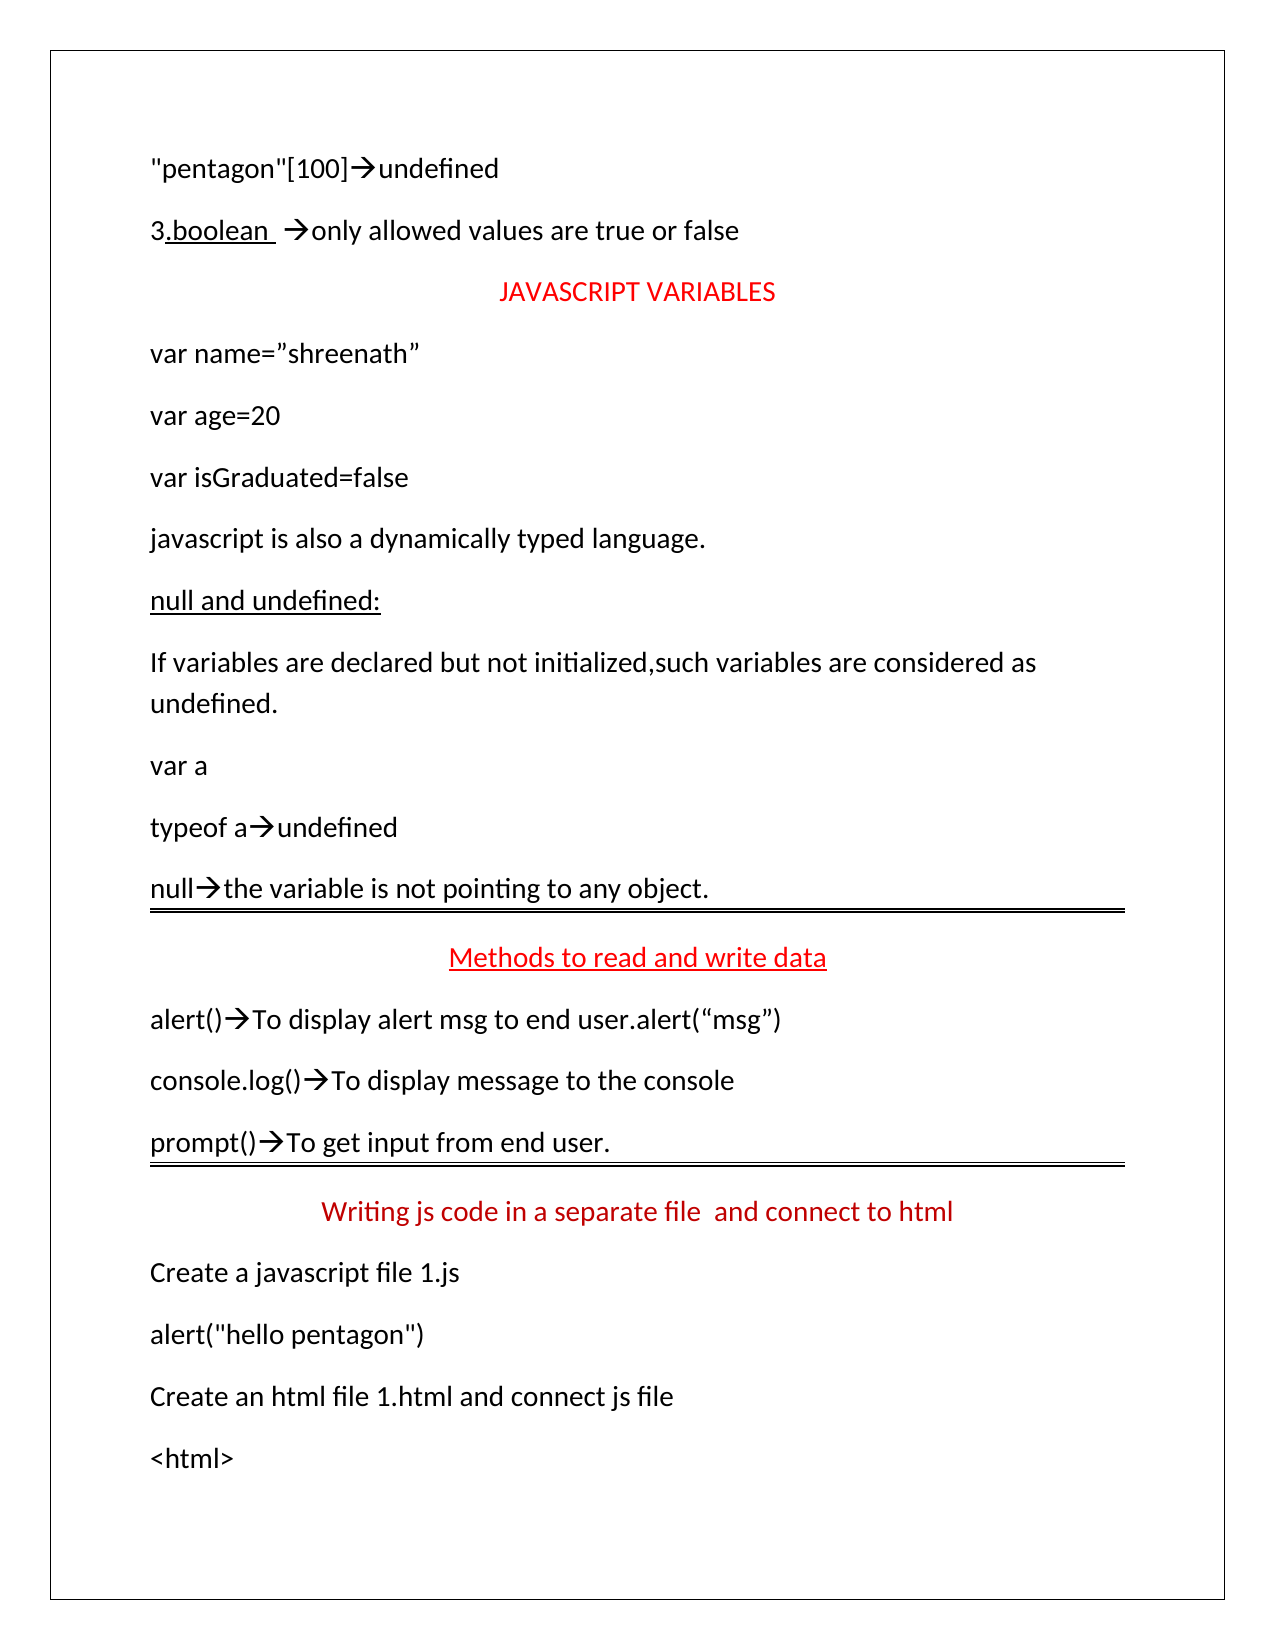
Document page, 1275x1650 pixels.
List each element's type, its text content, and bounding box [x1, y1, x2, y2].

text nullthe variable is not pointing to any object. [150, 870, 1125, 908]
text null and undefined: [150, 582, 1125, 618]
text var a [150, 747, 1125, 782]
text alert()To display alert msg to end user.alert(“msg”) [150, 1001, 1125, 1036]
text var isGraduated=false [150, 459, 1125, 494]
text var name=”shreenath” [150, 335, 1125, 371]
text var age=20 [150, 397, 1125, 433]
text console.log()To display message to the console [150, 1062, 1125, 1098]
text Writing js code in a separate file and connect to html [150, 1193, 1125, 1228]
text javascript is also a dynamically typed language. [150, 521, 1125, 556]
text typeof aundefined [150, 809, 1125, 844]
text <html> [150, 1440, 1125, 1476]
text alert("hello pentagon") [150, 1316, 1125, 1352]
text Create an html file 1.html and connect js file [150, 1378, 1125, 1414]
text Create a javascript file 1.js [150, 1254, 1125, 1290]
text prompt()To get input from end user. [150, 1124, 1125, 1162]
text "pentagon"[100]undefined [150, 150, 1125, 186]
text Methods to read and write data [150, 939, 1125, 974]
text If variables are declared but not initialized,such variables are considered as undefined. [150, 644, 1125, 721]
text 3.boolean only allowed values are true or false [150, 212, 1125, 247]
text JAVASCRIPT VARIABLES [150, 273, 1125, 309]
